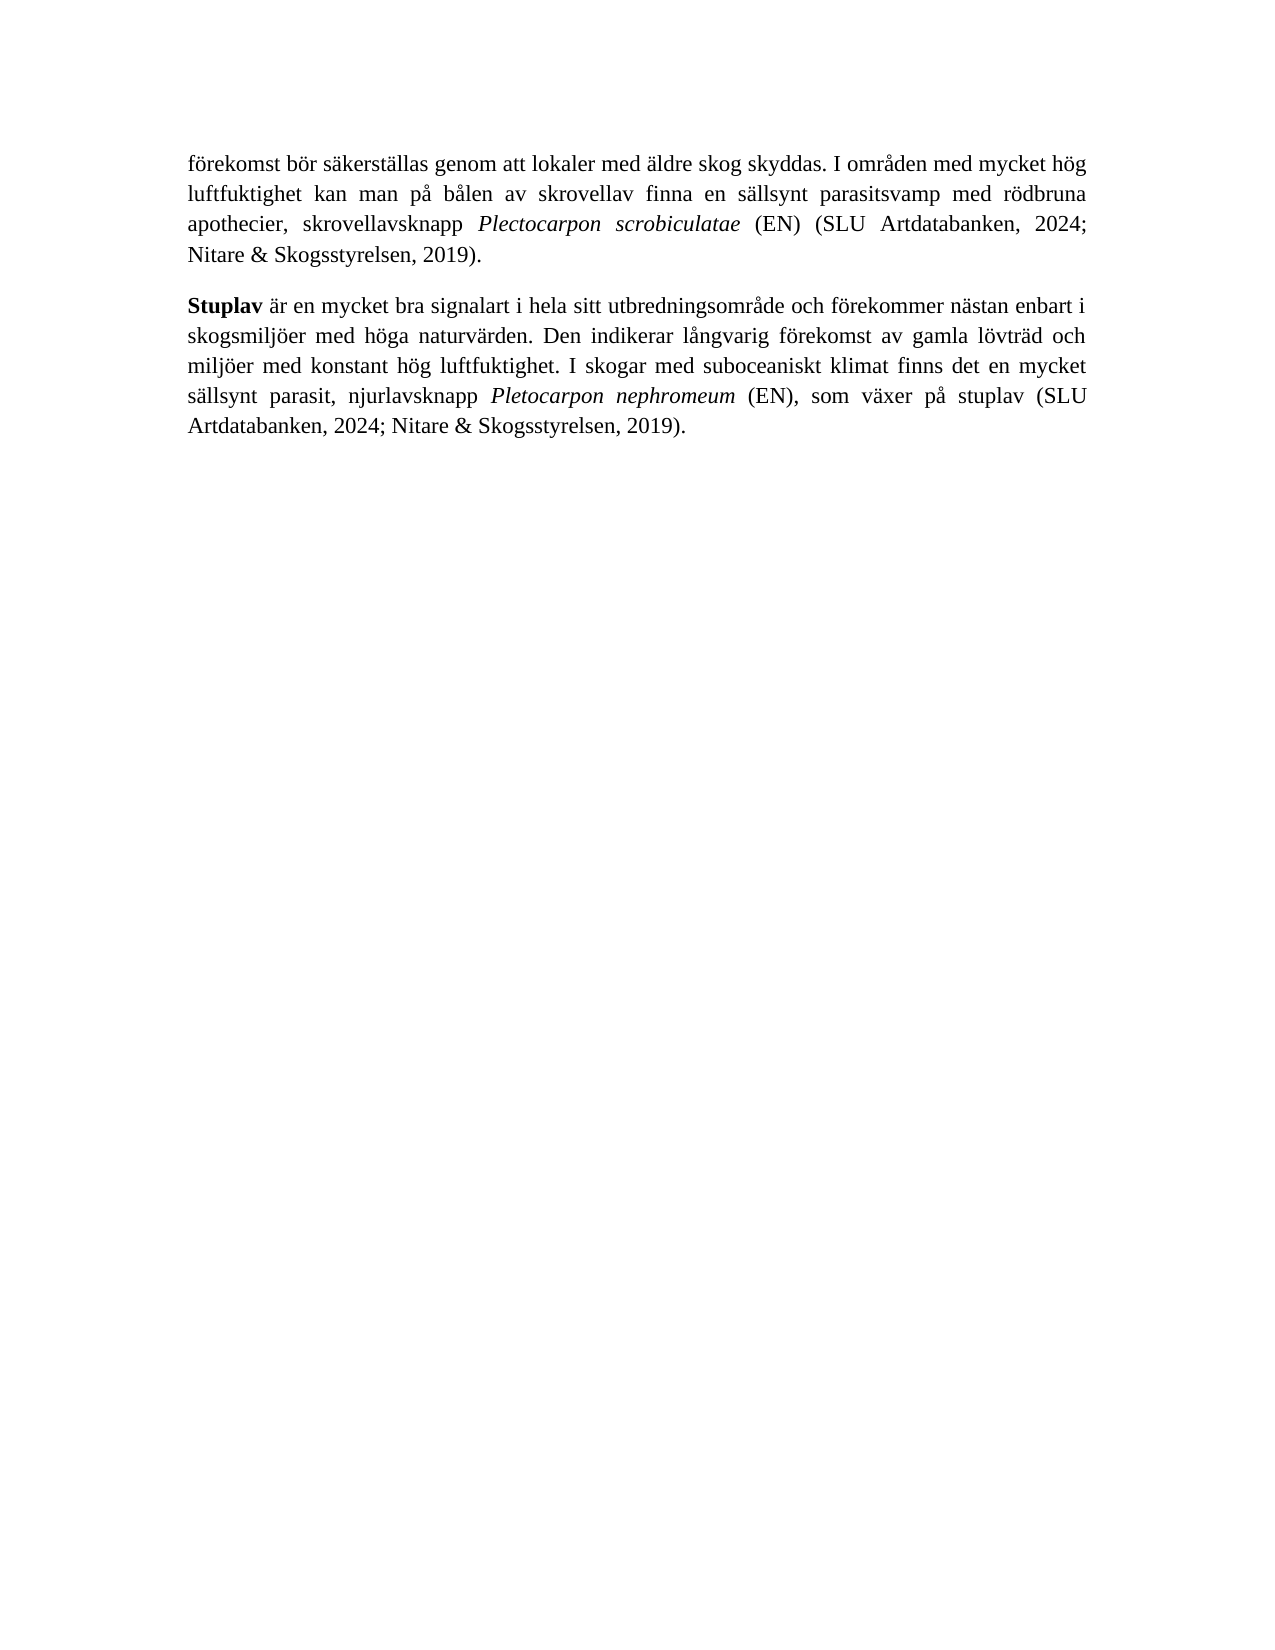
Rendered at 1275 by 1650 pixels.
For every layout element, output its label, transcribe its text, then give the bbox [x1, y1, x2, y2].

text Stuplav är en mycket bra signalart i hela sitt utbredningsområde och förekommer nästan enbart i skogsmiljöer med höga naturvärden. Den indikerar långvarig förekomst av gamla lövträd och miljöer med konstant hög luftfuktighet. I skogar med suboceaniskt klimat finns det en mycket sällsynt parasit, njurlavsknapp Pletocarpon nephromeum (EN), som växer på stuplav (SLU Artdatabanken, 2024; Nitare & Skogsstyrelsen, 2019). [187, 292, 1087, 439]
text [187, 150, 1087, 267]
